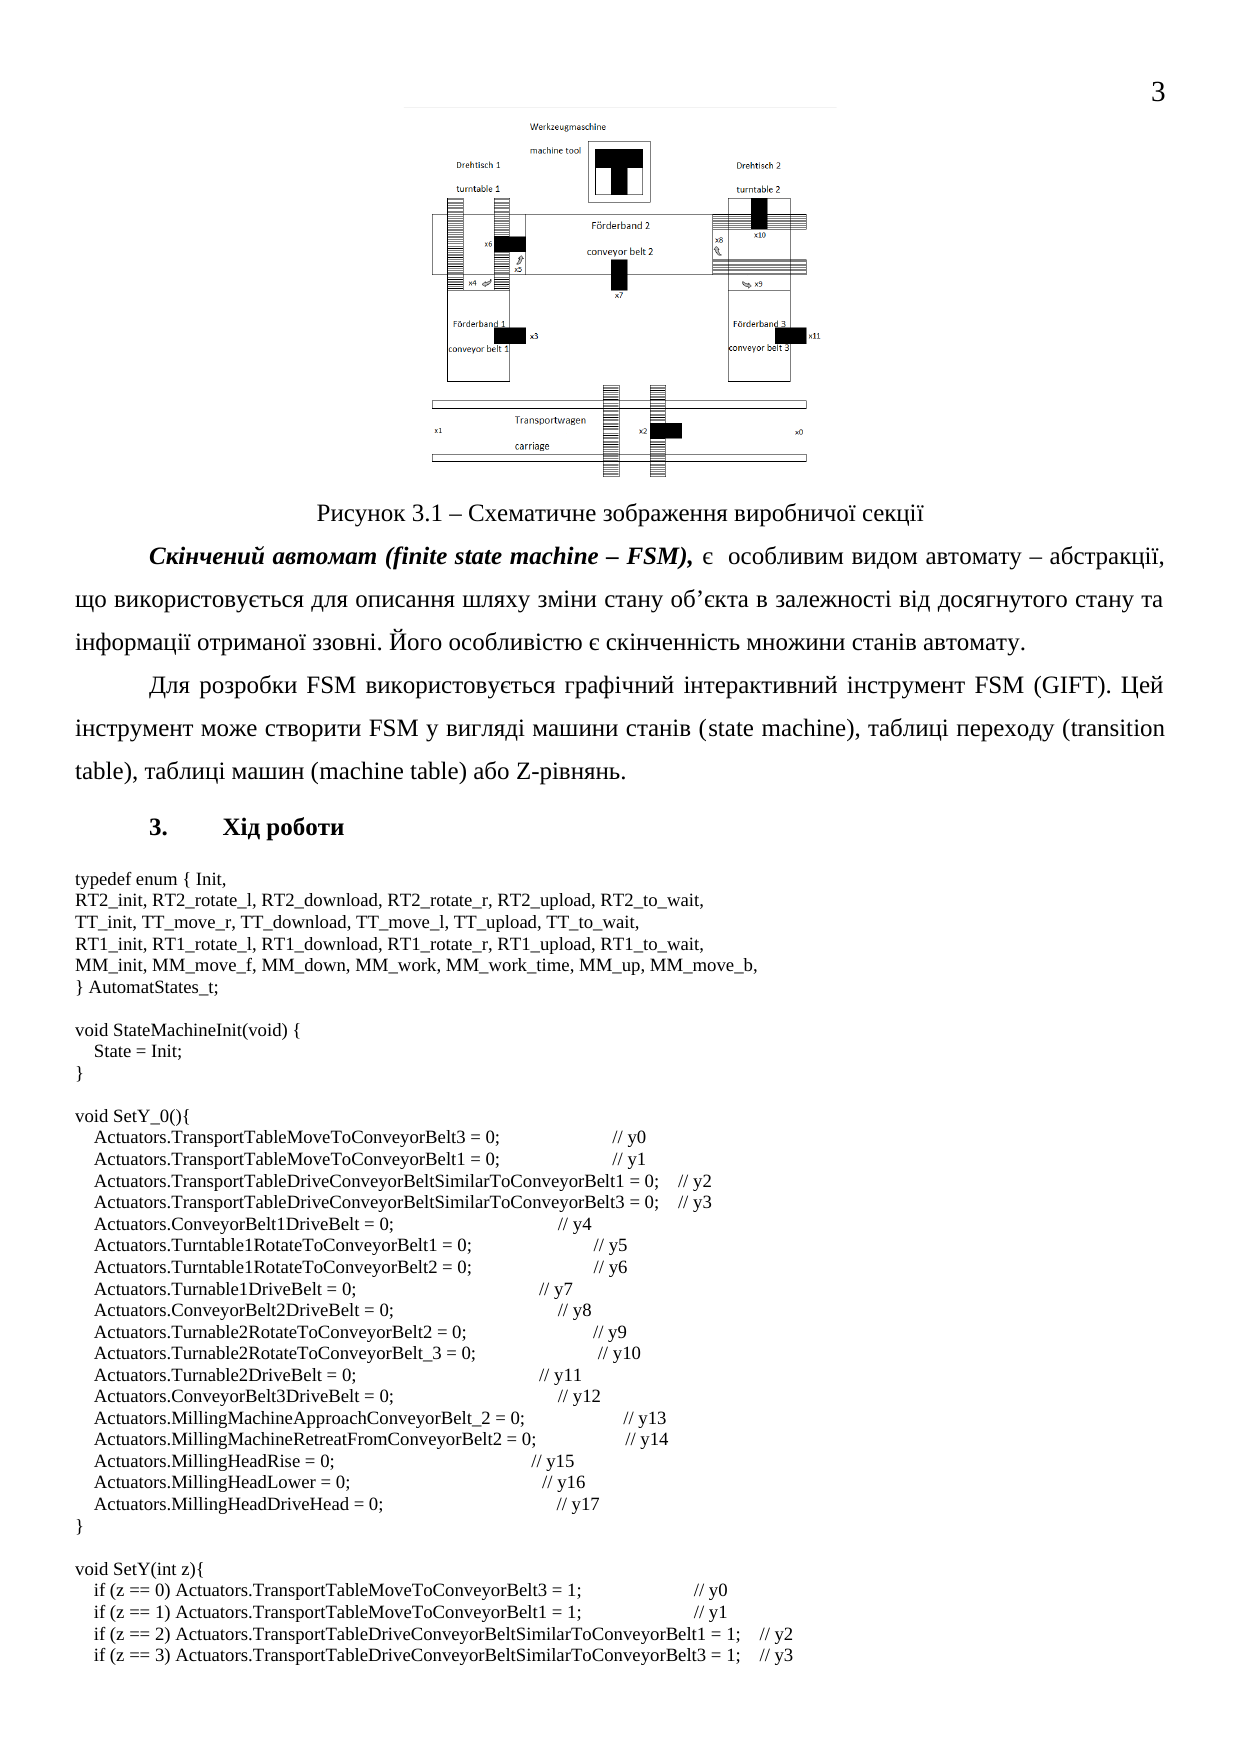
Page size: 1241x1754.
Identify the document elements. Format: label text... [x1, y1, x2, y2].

text Actuators.Turnable2RotateToConveyorBelt_3 = 0; // y10 [75, 1342, 1165, 1364]
text Actuators.ConveyorBelt3DriveBelt = 0; // y12 [75, 1385, 1165, 1407]
text if (z == 2) Actuators.TransportTableDriveConveyorBeltSimilarToConveyorBelt1 = 1; // y2 [75, 1622, 1165, 1644]
text Actuators.MillingHeadRise = 0; // y15 [75, 1450, 1165, 1471]
text void SetY(int z){ [75, 1558, 1165, 1579]
list Хід роботи [75, 812, 1165, 841]
text if (z == 3) Actuators.TransportTableDriveConveyorBeltSimilarToConveyorBelt3 = 1; // y3 [75, 1644, 1165, 1666]
text Actuators.ConveyorBelt2DriveBelt = 0; // y8 [75, 1299, 1165, 1321]
text } [75, 1062, 1165, 1083]
text RT1_init, RT1_rotate_l, RT1_download, RT1_rotate_r, RT1_upload, RT1_to_wait, [75, 932, 1165, 954]
text Actuators.TransportTableDriveConveyorBeltSimilarToConveyorBelt3 = 0; // y3 [75, 1191, 1165, 1213]
text void StateMachineInit(void) { [75, 1019, 1165, 1040]
text Actuators.Turnable2RotateToConveyorBelt2 = 0; // y9 [75, 1321, 1165, 1342]
text State = Init; [75, 1040, 1165, 1062]
text } AutomatStates_t; [75, 976, 1165, 997]
text void SetY_0(){ [75, 1105, 1165, 1126]
text } [75, 1514, 1165, 1536]
text Actuators.Turnable2DriveBelt = 0; // y11 [75, 1364, 1165, 1385]
text Actuators.Turntable1RotateToConveyorBelt2 = 0; // y6 [75, 1256, 1165, 1277]
text if (z == 1) Actuators.TransportTableMoveToConveyorBelt1 = 1; // y1 [75, 1601, 1165, 1622]
text Actuators.Turnable1DriveBelt = 0; // y7 [75, 1277, 1165, 1299]
text Скінчений автомат (finite state machine – FSM), є особливим видом автомату – абстракції, що використовується для описання шляху зміни стану об’єкта в залежності від досягнутого стану та інформації отриманої ззовні. Його особливістю є скінченність множини станів автомату. [75, 541, 1165, 656]
text Actuators.MillingHeadLower = 0; // y16 [75, 1471, 1165, 1493]
text Actuators.Turntable1RotateToConveyorBelt1 = 0; // y5 [75, 1234, 1165, 1256]
text Actuators.MillingHeadDriveHead = 0; // y17 [75, 1493, 1165, 1514]
text Actuators.ConveyorBelt1DriveBelt = 0; // y4 [75, 1213, 1165, 1234]
text if (z == 0) Actuators.TransportTableMoveToConveyorBelt3 = 1; // y0 [75, 1579, 1165, 1601]
picture [403, 107, 837, 484]
text RT2_init, RT2_rotate_l, RT2_download, RT2_rotate_r, RT2_upload, RT2_to_wait, [75, 889, 1165, 911]
text Actuators.TransportTableMoveToConveyorBelt1 = 0; // y1 [75, 1148, 1165, 1169]
text Рисунок 3.1 – Схематичне зображення виробничої секції [75, 498, 1165, 526]
text typedef enum { Init, [75, 868, 1165, 889]
text Actuators.TransportTableDriveConveyorBeltSimilarToConveyorBelt1 = 0; // y2 [75, 1169, 1165, 1191]
text Actuators.MillingMachineApproachConveyorBelt_2 = 0; // y13 [75, 1407, 1165, 1428]
text Actuators.MillingMachineRetreatFromConveyorBelt2 = 0; // y14 [75, 1428, 1165, 1450]
text MM_init, MM_move_f, MM_down, MM_work, MM_work_time, MM_up, MM_move_b, [75, 954, 1165, 976]
text TT_init, TT_move_r, TT_download, TT_move_l, TT_upload, TT_to_wait, [75, 911, 1165, 932]
text Для розробки FSM використовується графічний інтерактивний інструмент FSM (GIFT). Цей інструмент може створити FSM у вигляді машини станів (state machine), таблиці переходу (transition table), таблиці машин (machine table) або Z-рівнянь. [75, 670, 1165, 785]
text Actuators.TransportTableMoveToConveyorBelt3 = 0; // y0 [75, 1126, 1165, 1148]
